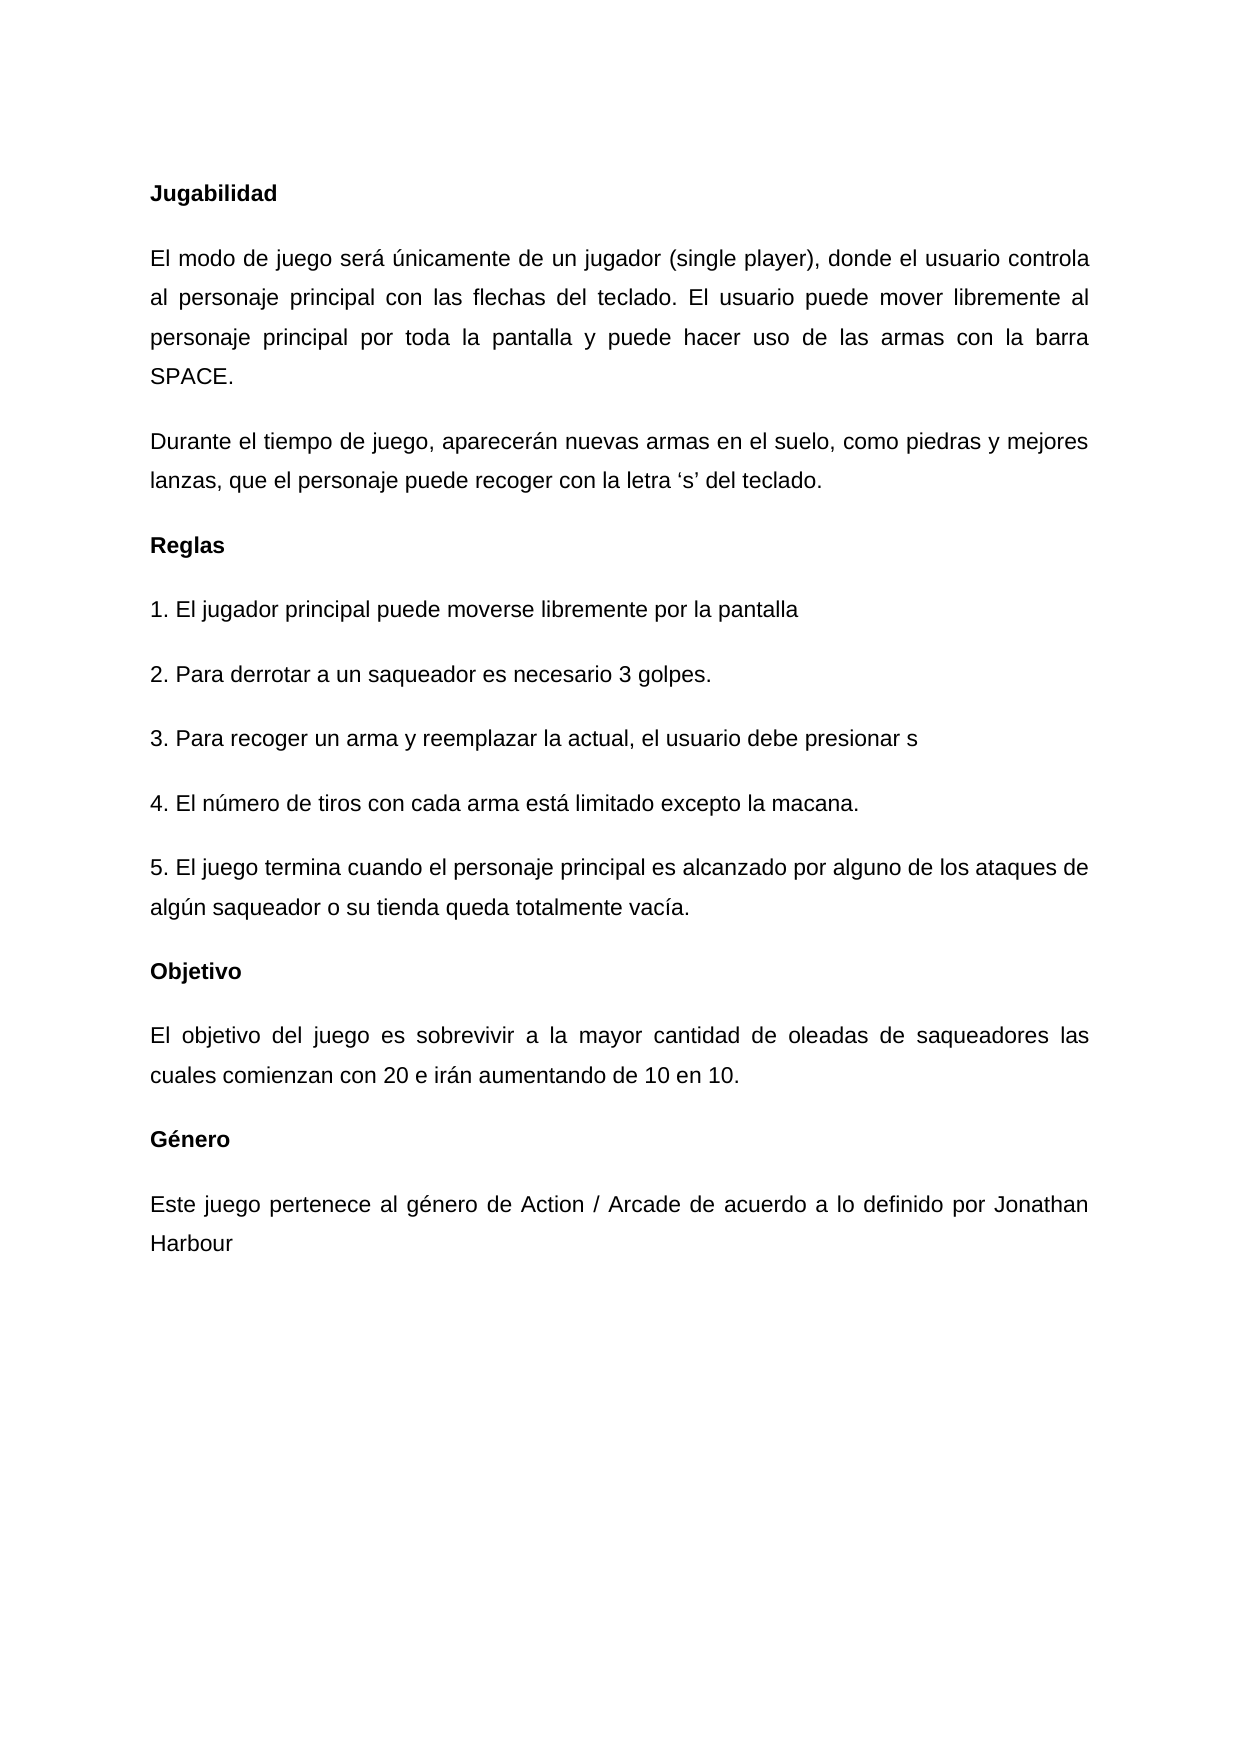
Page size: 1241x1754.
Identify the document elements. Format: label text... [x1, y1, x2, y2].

text Jugabilidad [150, 180, 1090, 207]
text Reglas [150, 532, 1090, 558]
text 2. Para derrotar a un saqueador es necesario 3 golpes. [150, 661, 1090, 687]
text Objetivo [150, 958, 1090, 984]
text Este juego pertenece al género de Action / Arcade de acuerdo a lo definido por Jonathan Harbour [150, 1191, 1090, 1257]
text Género [150, 1126, 1090, 1153]
text 1. El jugador principal puede moverse libremente por la pantalla [150, 596, 1090, 622]
text El modo de juego será únicamente de un jugador (single player), donde el usuario controla al personaje principal con las flechas del teclado. El usuario puede mover libremente al personaje principal por toda la pantalla y puede hacer uso de las armas con la barra SPACE. [150, 245, 1090, 389]
text 4. El número de tiros con cada arma está limitado excepto la macana. [150, 789, 1090, 816]
text 5. El juego termina cuando el personaje principal es alcanzado por alguno de los ataques de algún saqueador o su tienda queda totalmente vacía. [150, 854, 1090, 920]
text El objetivo del juego es sobrevivir a la mayor cantidad de oleadas de saqueadores las cuales comienzan con 20 e irán aumentando de 10 en 10. [150, 1022, 1090, 1088]
text 3. Para recoger un arma y reemplazar la actual, el usuario debe presionar s [150, 725, 1090, 751]
text Durante el tiempo de juego, aparecerán nuevas armas en el suelo, como piedras y mejores lanzas, que el personaje puede recoger con la letra ‘s’ del teclado. [150, 428, 1090, 493]
